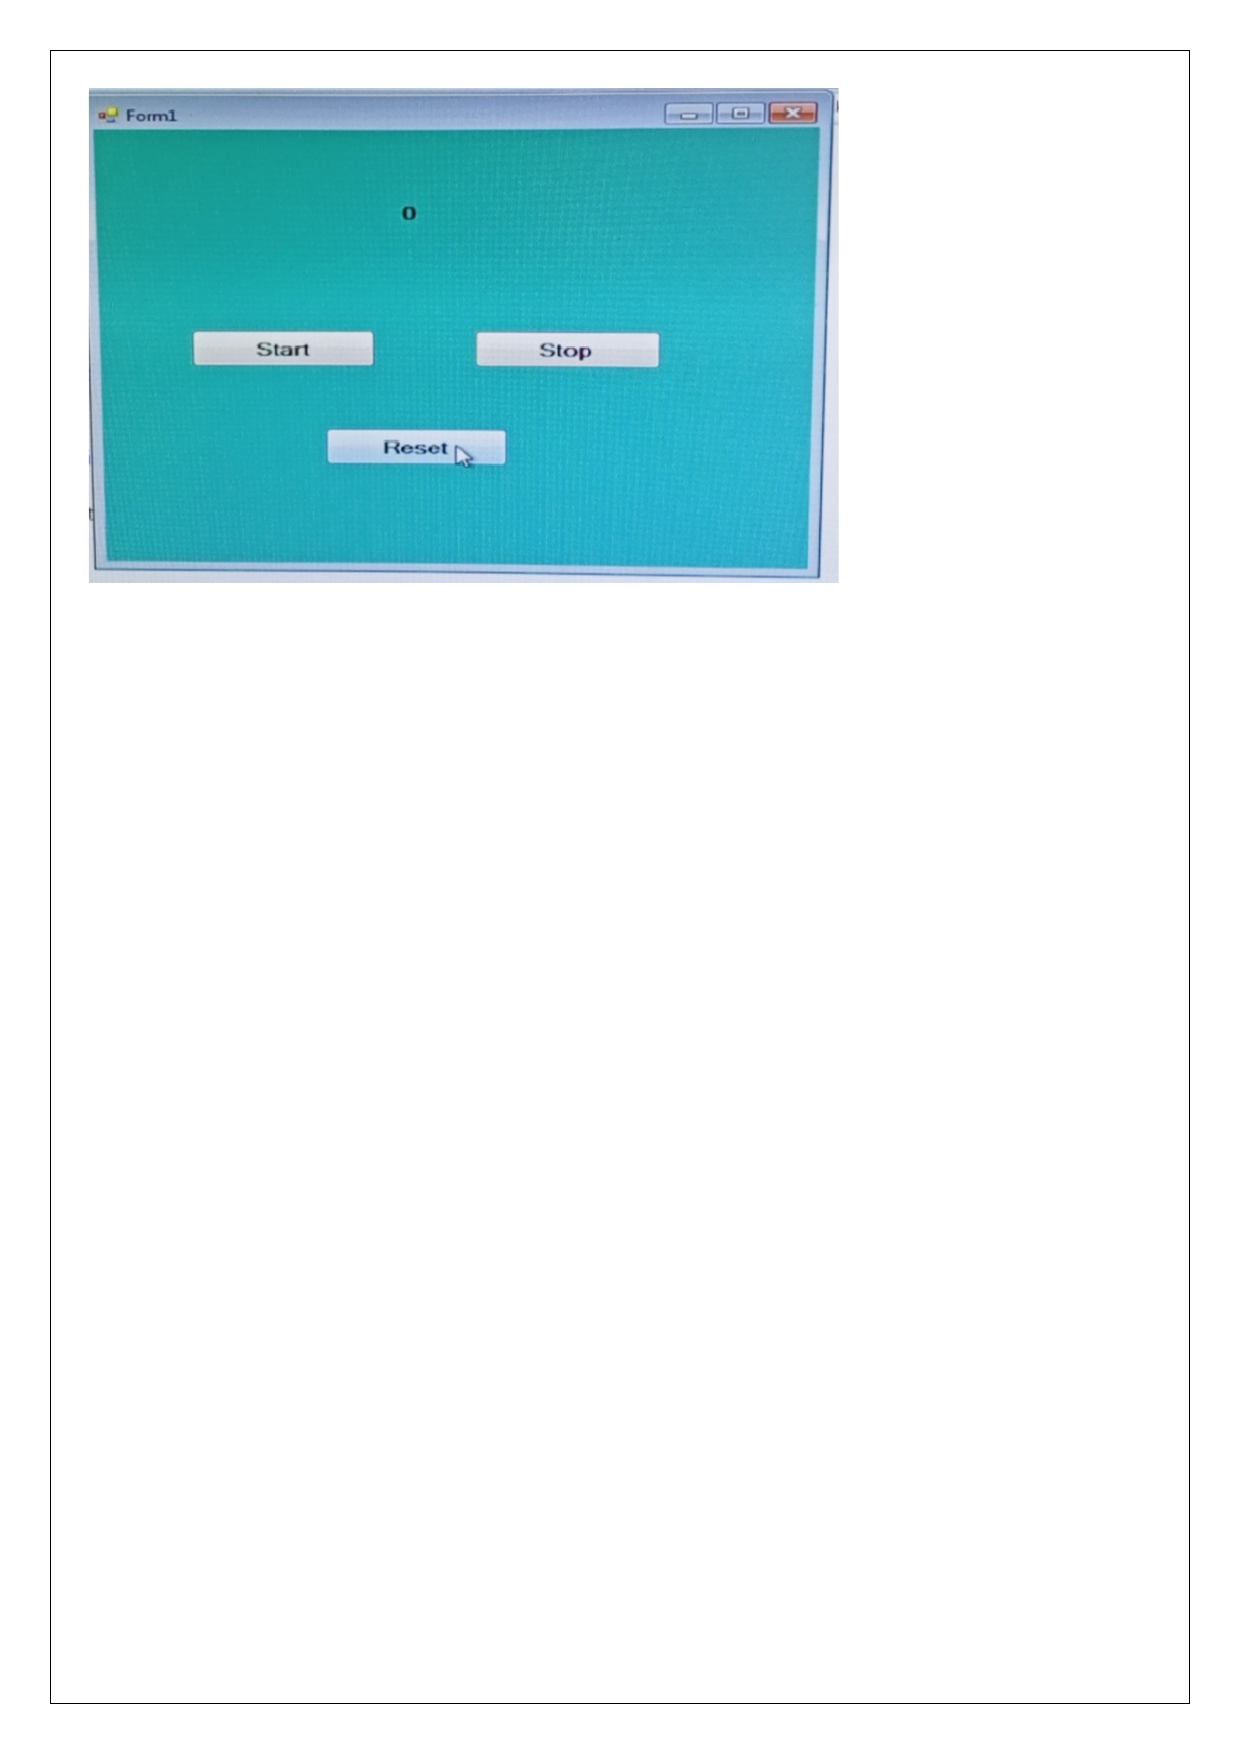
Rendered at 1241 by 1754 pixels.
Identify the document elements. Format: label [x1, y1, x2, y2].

picture [88, 88, 839, 583]
